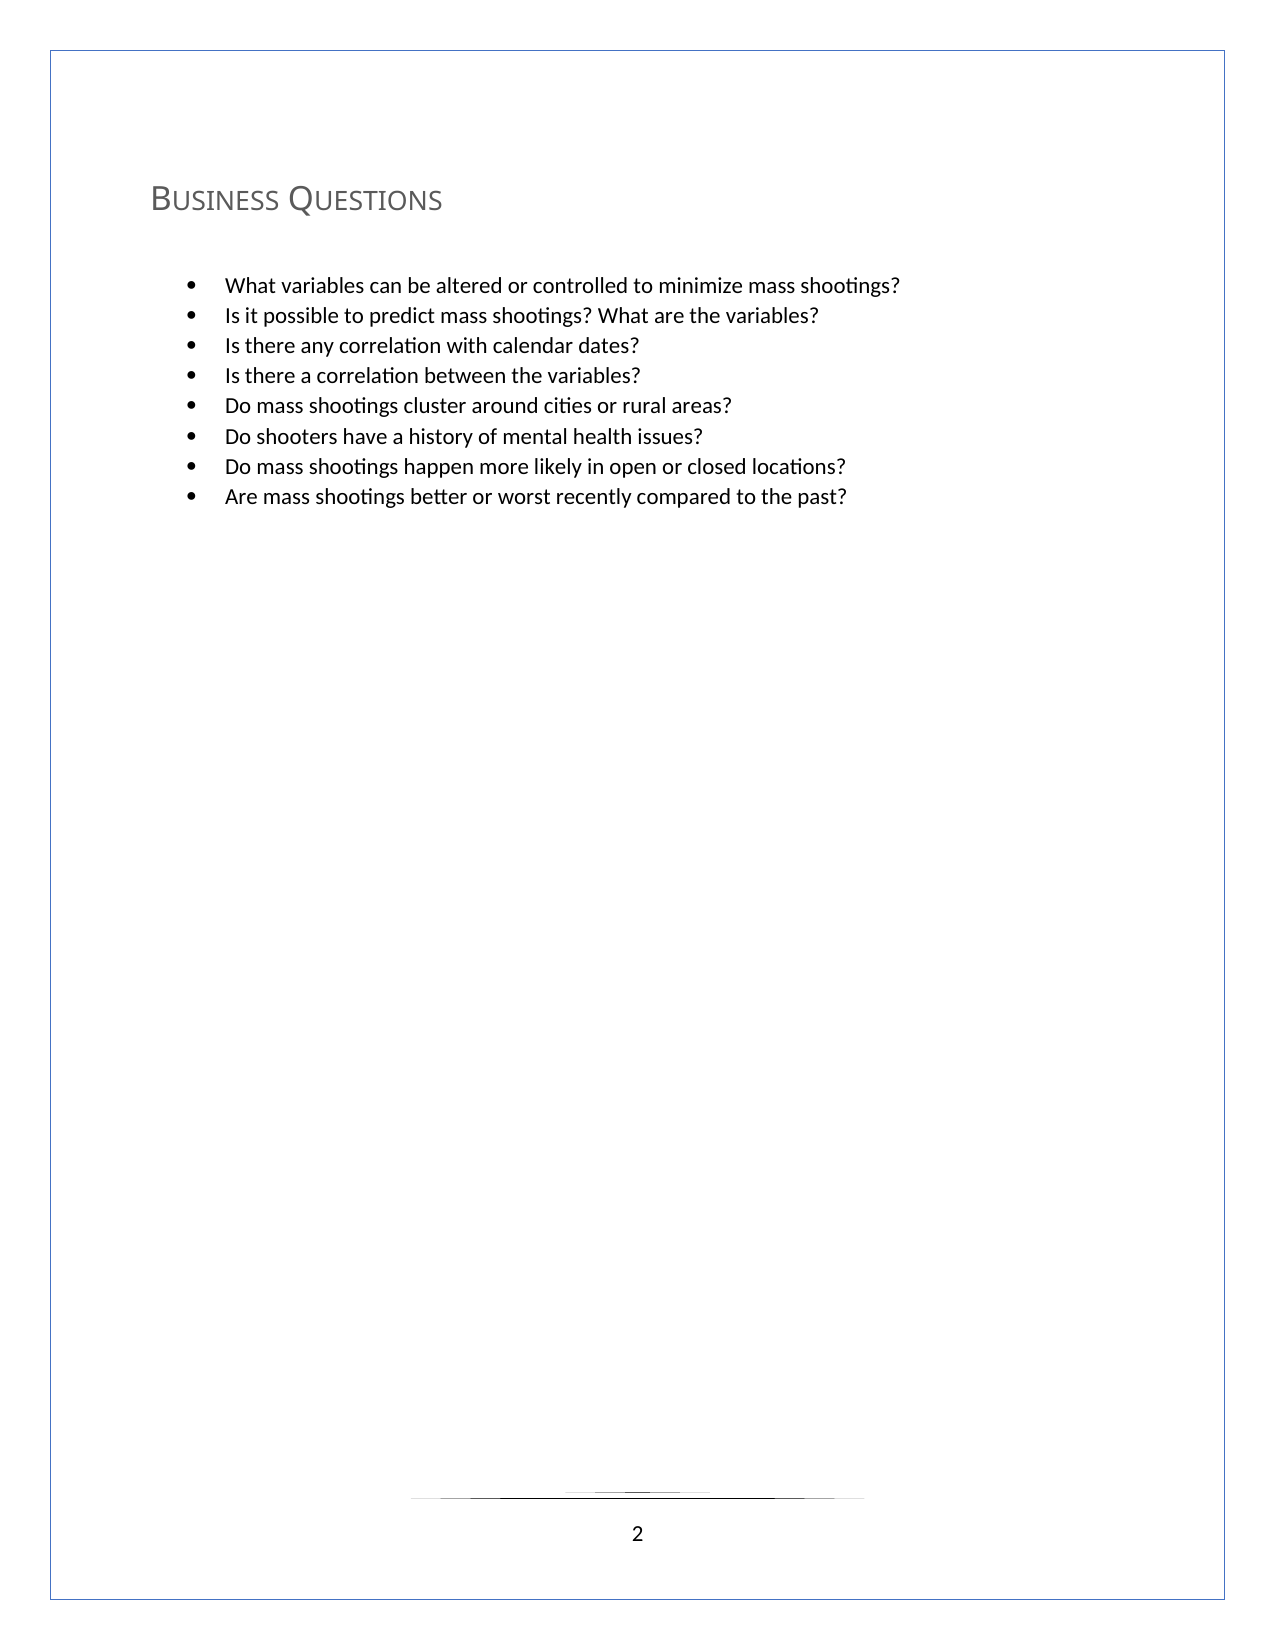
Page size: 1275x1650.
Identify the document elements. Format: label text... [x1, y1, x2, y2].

list Are mass shootings better or worst recently compared to the past? [187, 482, 1125, 510]
list Do shooters have a history of mental health issues? [187, 422, 1125, 450]
list What variables can be altered or controlled to minimize mass shootings? [187, 271, 1125, 299]
list Is it possible to predict mass shootings? What are the variables? [187, 301, 1125, 329]
subtitle Business Questions [150, 175, 1125, 220]
list Is there any correlation with calendar dates? [187, 331, 1125, 359]
list Do mass shootings happen more likely in open or closed locations? [187, 452, 1125, 480]
list Do mass shootings cluster around cities or rural areas? [187, 392, 1125, 420]
list Is there a correlation between the variables? [187, 361, 1125, 389]
